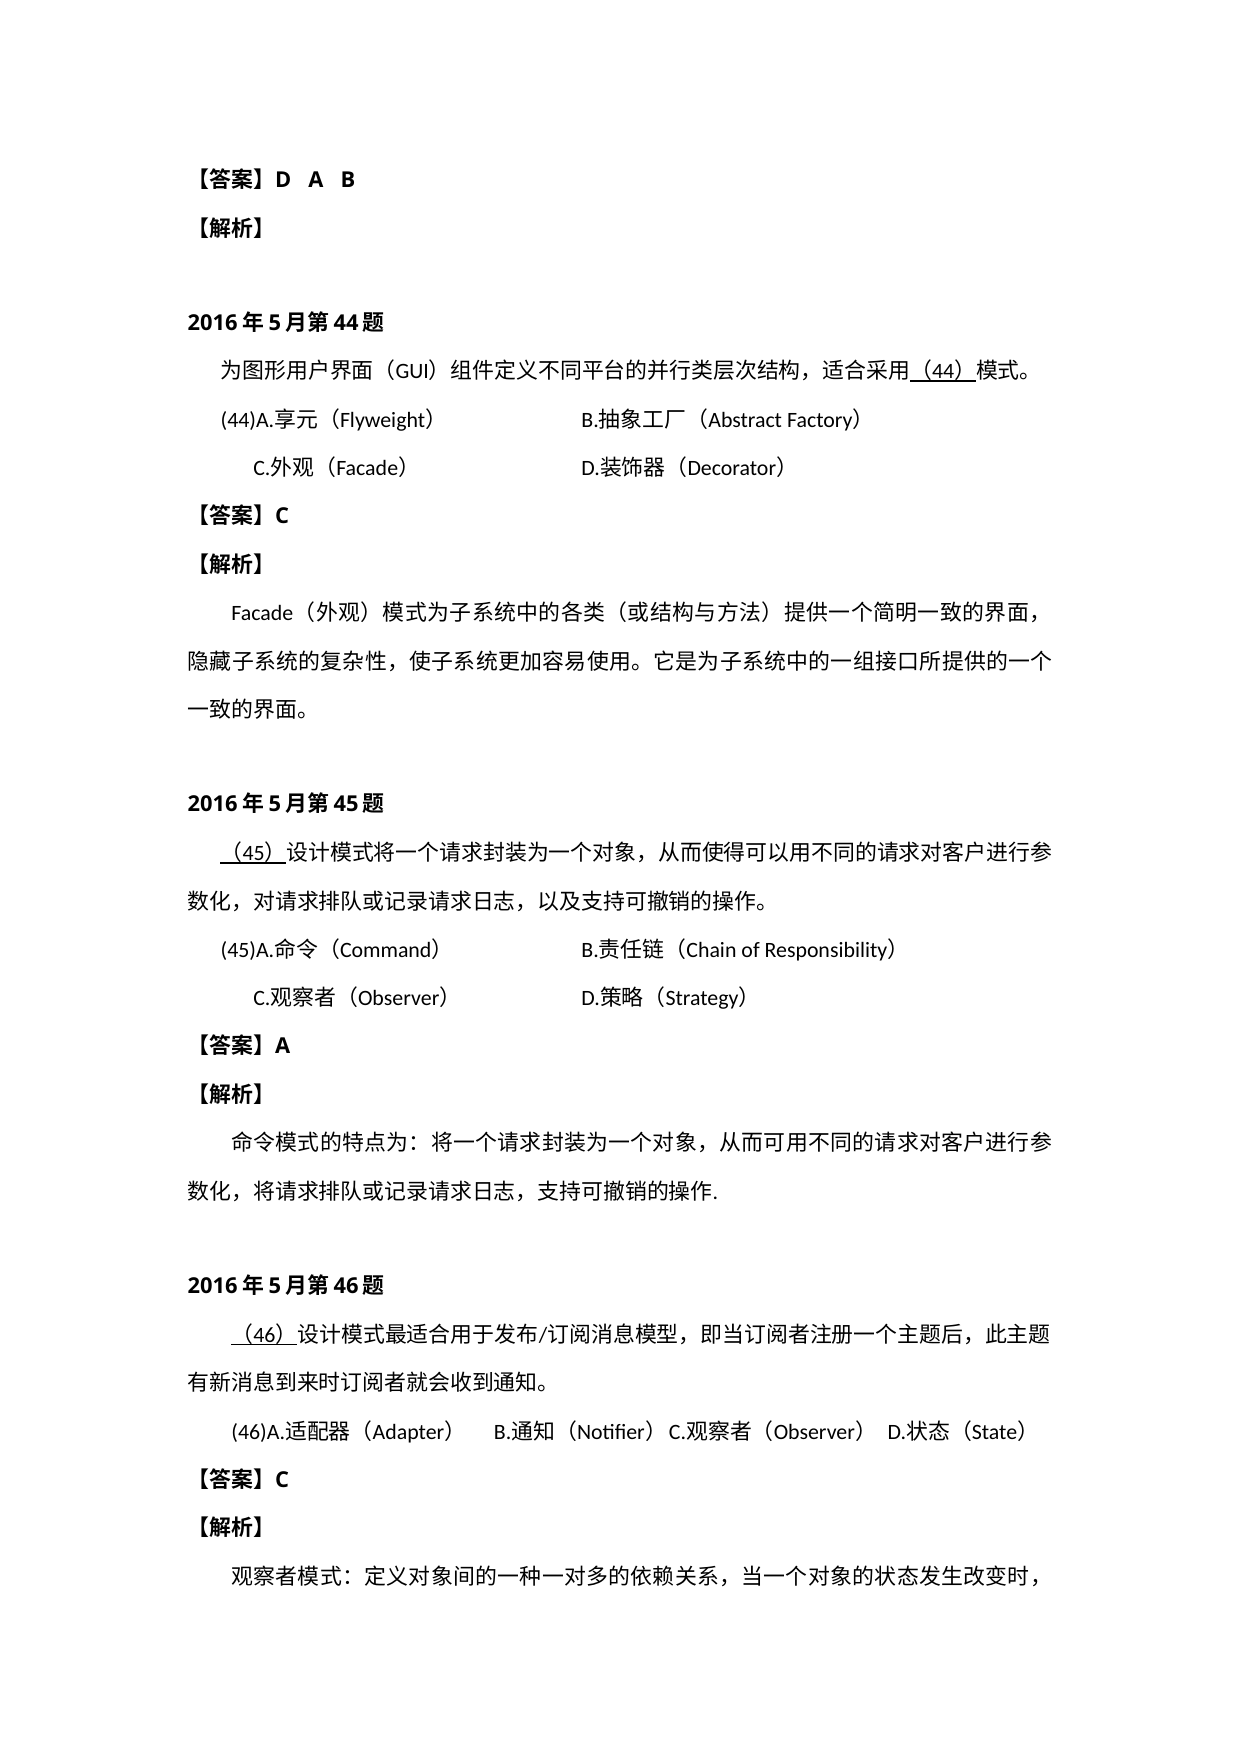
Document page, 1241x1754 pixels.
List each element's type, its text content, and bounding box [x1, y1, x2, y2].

text C.外观（Facade） D.装饰器（Decorator） [231, 449, 1053, 482]
text （45）设计模式将一个请求封装为一个对象，从而使得可以用不同的请求对客户进行参数化，对请求排队或记录请求日志，以及支持可撤销的操作。 [187, 834, 1053, 916]
text 【答案】A [187, 1028, 1053, 1061]
text 【解析】 [187, 546, 1053, 579]
text 【解析】 [187, 1510, 1053, 1542]
text 2016年5月第46题 [187, 1268, 1053, 1300]
text (45)A.命令（Command） B.责任链（Chain of Responsibility） [187, 932, 1053, 964]
text 2016年5月第45题 [187, 786, 1053, 819]
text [187, 1558, 1053, 1591]
text (44)A.享元（Flyweight） B.抽象工厂（Abstract Factory） [187, 401, 1053, 434]
text （46）设计模式最适合用于发布/订阅消息模型，即当订阅者注册一个主题后，此主题有新消息到来时订阅者就会收到通知。 [187, 1316, 1053, 1397]
text 【答案】C [187, 498, 1053, 530]
text 【答案】D A B [187, 162, 1053, 194]
text C.观察者（Observer） D.策略（Strategy） [231, 980, 1053, 1012]
text (46)A.适配器（Adapter） B.通知（Notifier） C.观察者（Observer） D.状态（State） [187, 1413, 1053, 1446]
text Facade（外观）模式为子系统中的各类（或结构与方法）提供一个简明一致的界面，隐藏子系统的复杂性，使子系统更加容易使用。它是为子系统中的一组接口所提供的一个一致的界面。 [187, 594, 1053, 724]
text 【答案】C [187, 1462, 1053, 1494]
text 【解析】 [187, 1077, 1053, 1109]
text 2016年5月第44题 [187, 304, 1053, 337]
text 【解析】 [187, 210, 1053, 243]
text 命令模式的特点为：将一个请求封装为一个对象，从而可用不同的请求对客户进行参数化，将请求排队或记录请求日志，支持可撤销的操作. [187, 1125, 1053, 1206]
text 为图形用户界面（GUI）组件定义不同平台的并行类层次结构，适合采用（44）模式。 [187, 353, 1053, 385]
